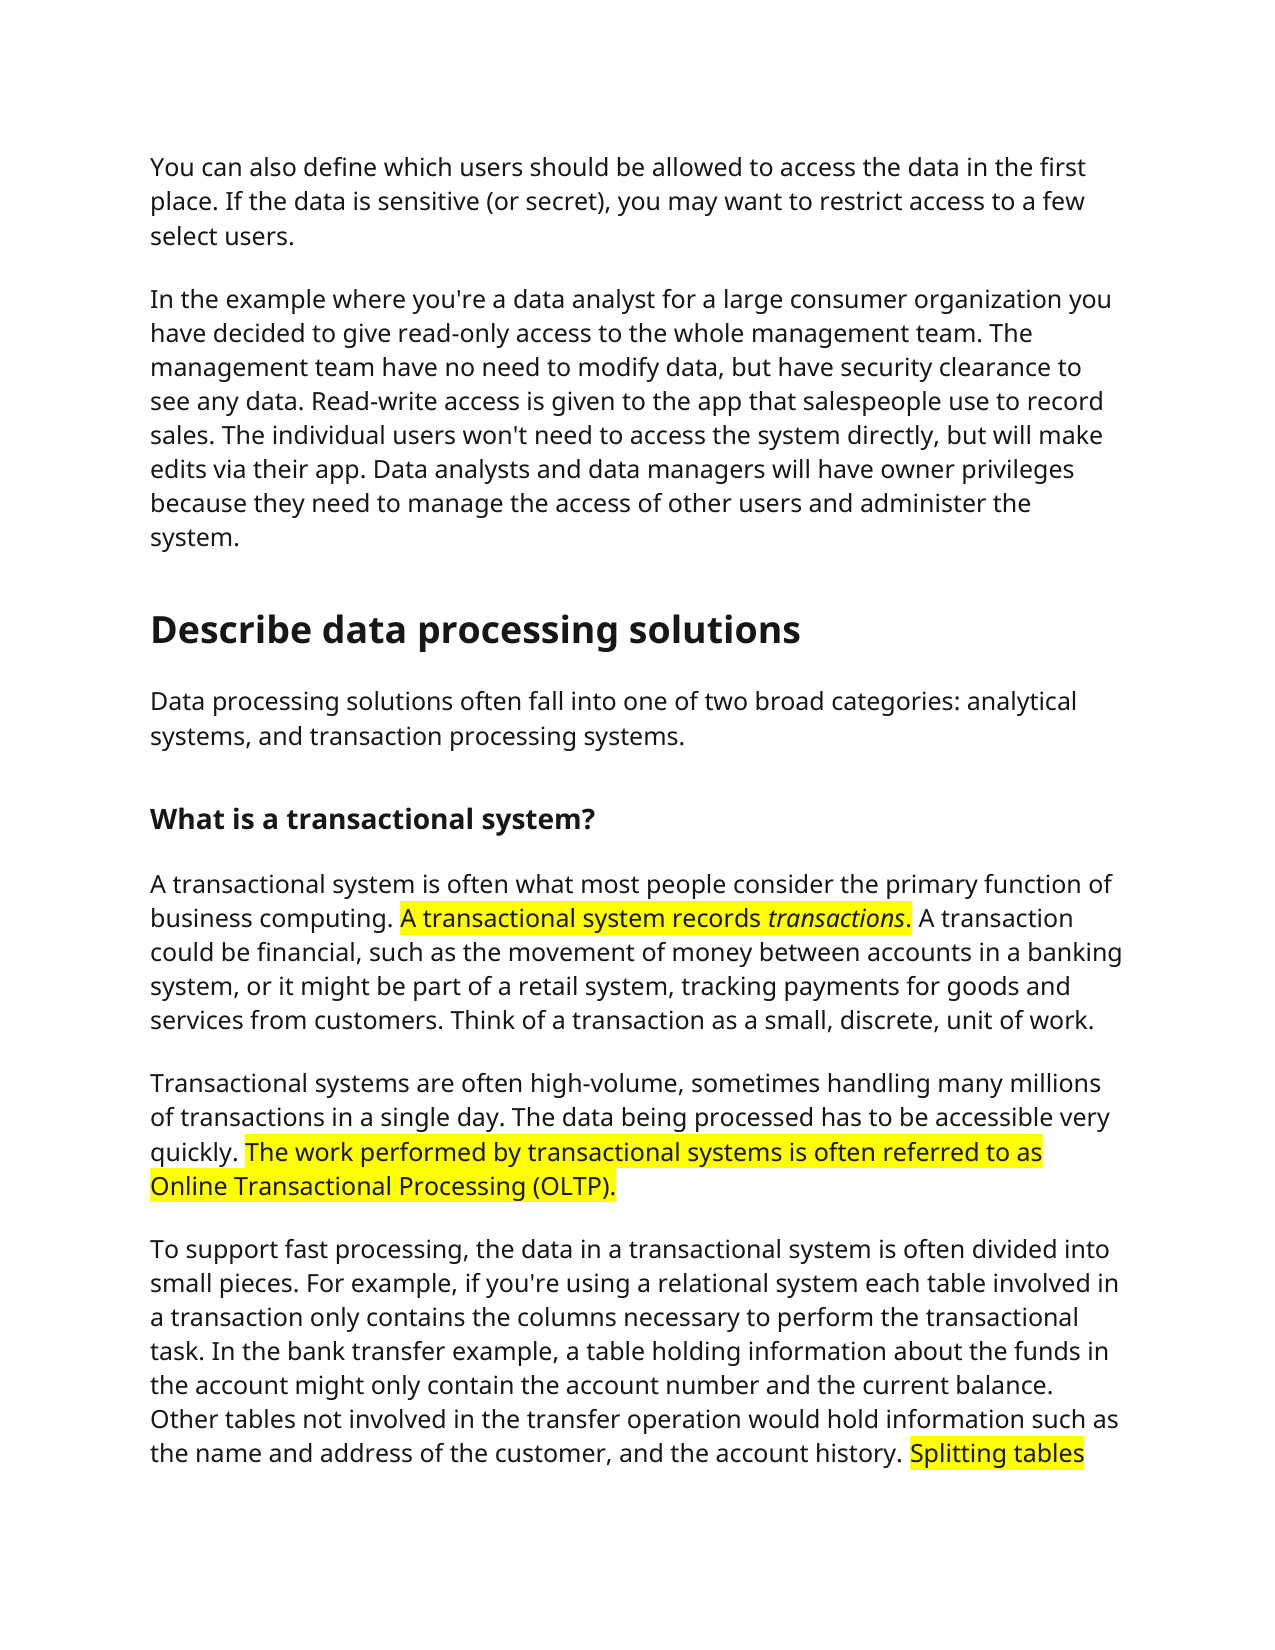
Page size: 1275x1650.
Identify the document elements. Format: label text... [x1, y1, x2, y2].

text In the example where you're a data analyst for a large consumer organization you have decided to give read-only access to the whole management team. The management team have no need to modify data, but have security clearance to see any data. Read-write access is given to the app that salespeople use to record sales. The individual users won't need to access the system directly, but will make edits via their app. Data analysts and data managers will have owner privileges because they need to manage the access of other users and administer the system. [150, 281, 1125, 554]
text You can also define which users should be allowed to access the data in the first place. If the data is sensitive (or secret), you may want to restrict access to a few select users. [150, 150, 1125, 252]
text What is a transactional system? [150, 799, 1125, 837]
text Transactional systems are often high-volume, sometimes handling many millions of transactions in a single day. The data being processed has to be accessible very quickly. The work performed by transactional systems is often referred to as Online Transactional Processing (OLTP). [150, 1066, 1125, 1202]
text A transactional system is often what most people consider the primary function of business computing. A transactional system records transactions. A transaction could be financial, such as the movement of money between accounts in a banking system, or it might be part of a retail system, tracking payments for goods and services from customers. Think of a transaction as a small, discrete, unit of work. [150, 867, 1125, 1037]
text Describe data processing solutions [150, 604, 1125, 655]
text Data processing solutions often fall into one of two broad categories: analytical systems, and transaction processing systems. [150, 684, 1125, 752]
